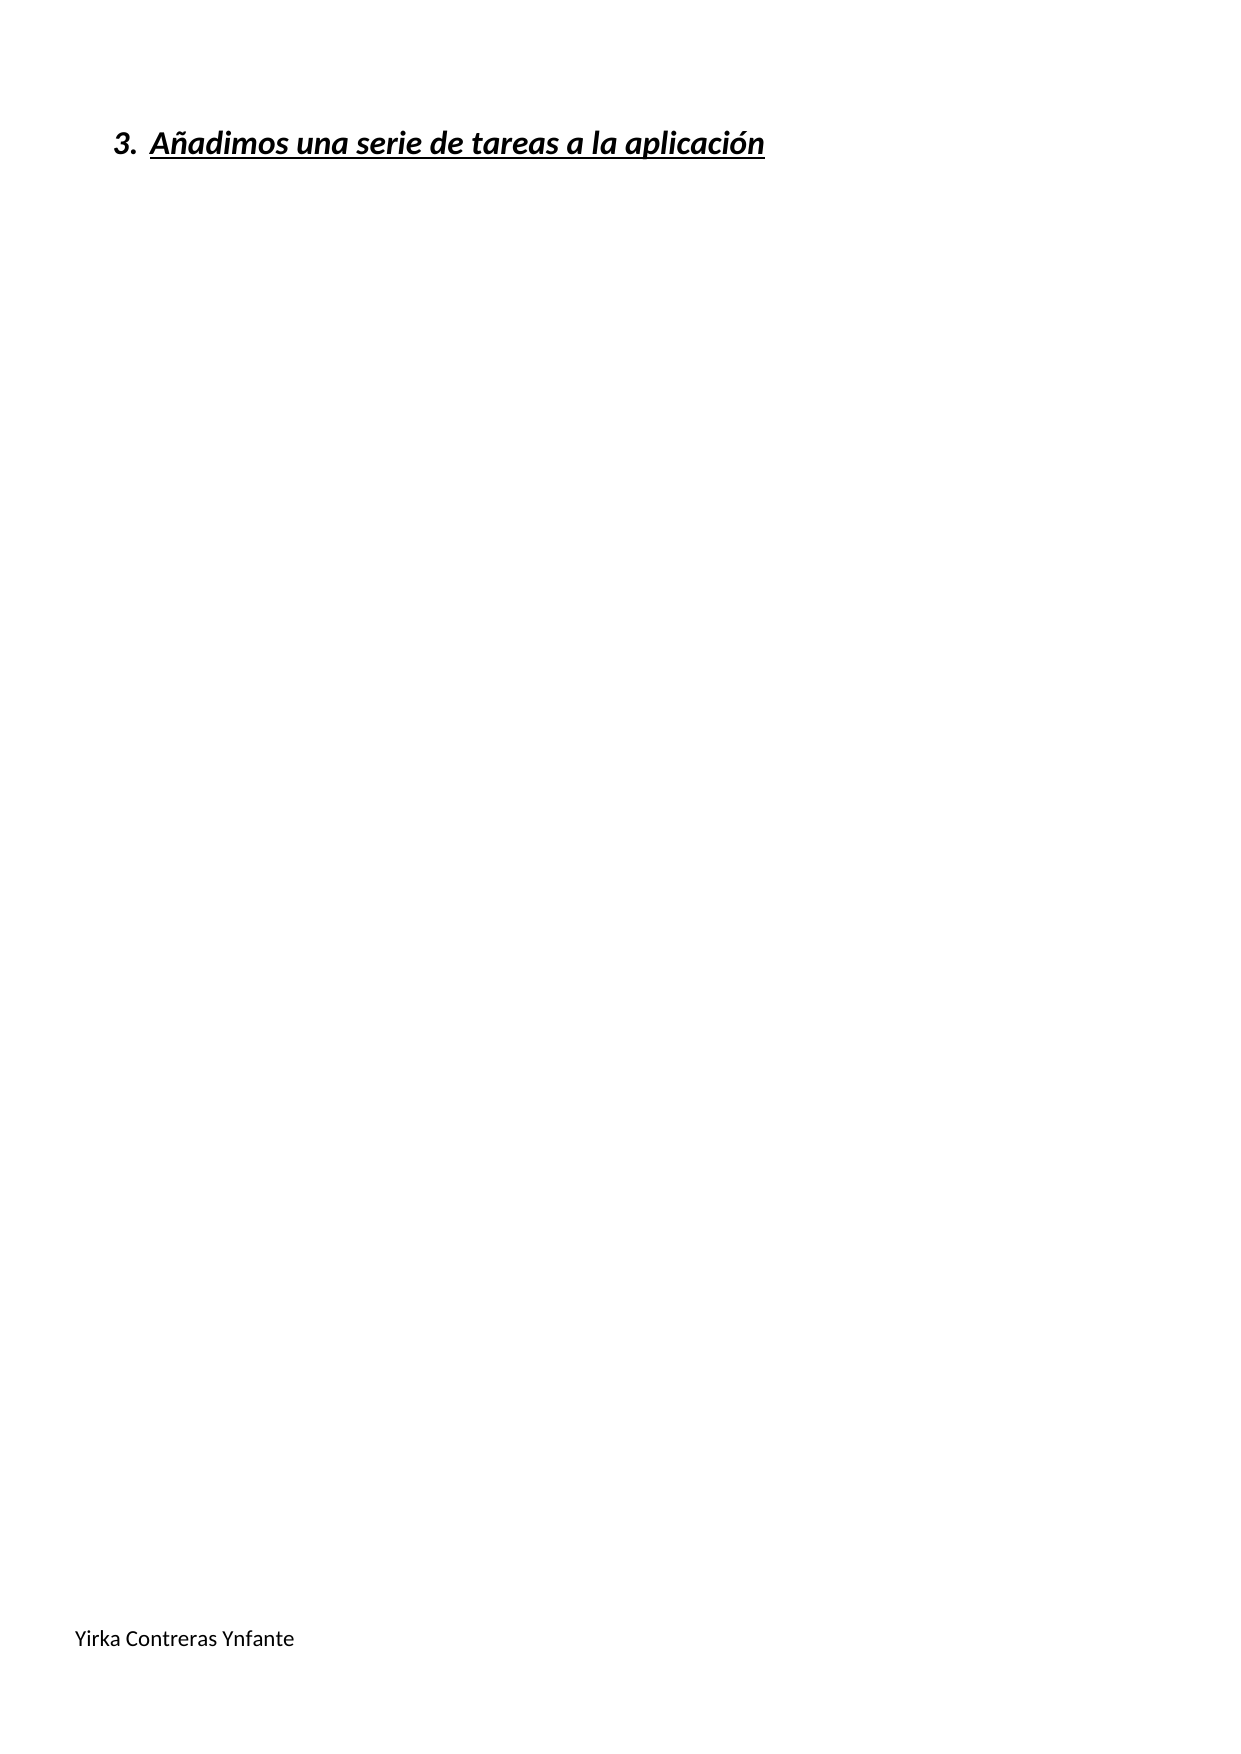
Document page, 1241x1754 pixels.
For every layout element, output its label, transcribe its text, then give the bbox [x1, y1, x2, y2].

list Añadimos una serie de tareas a la aplicación [112, 122, 1165, 163]
